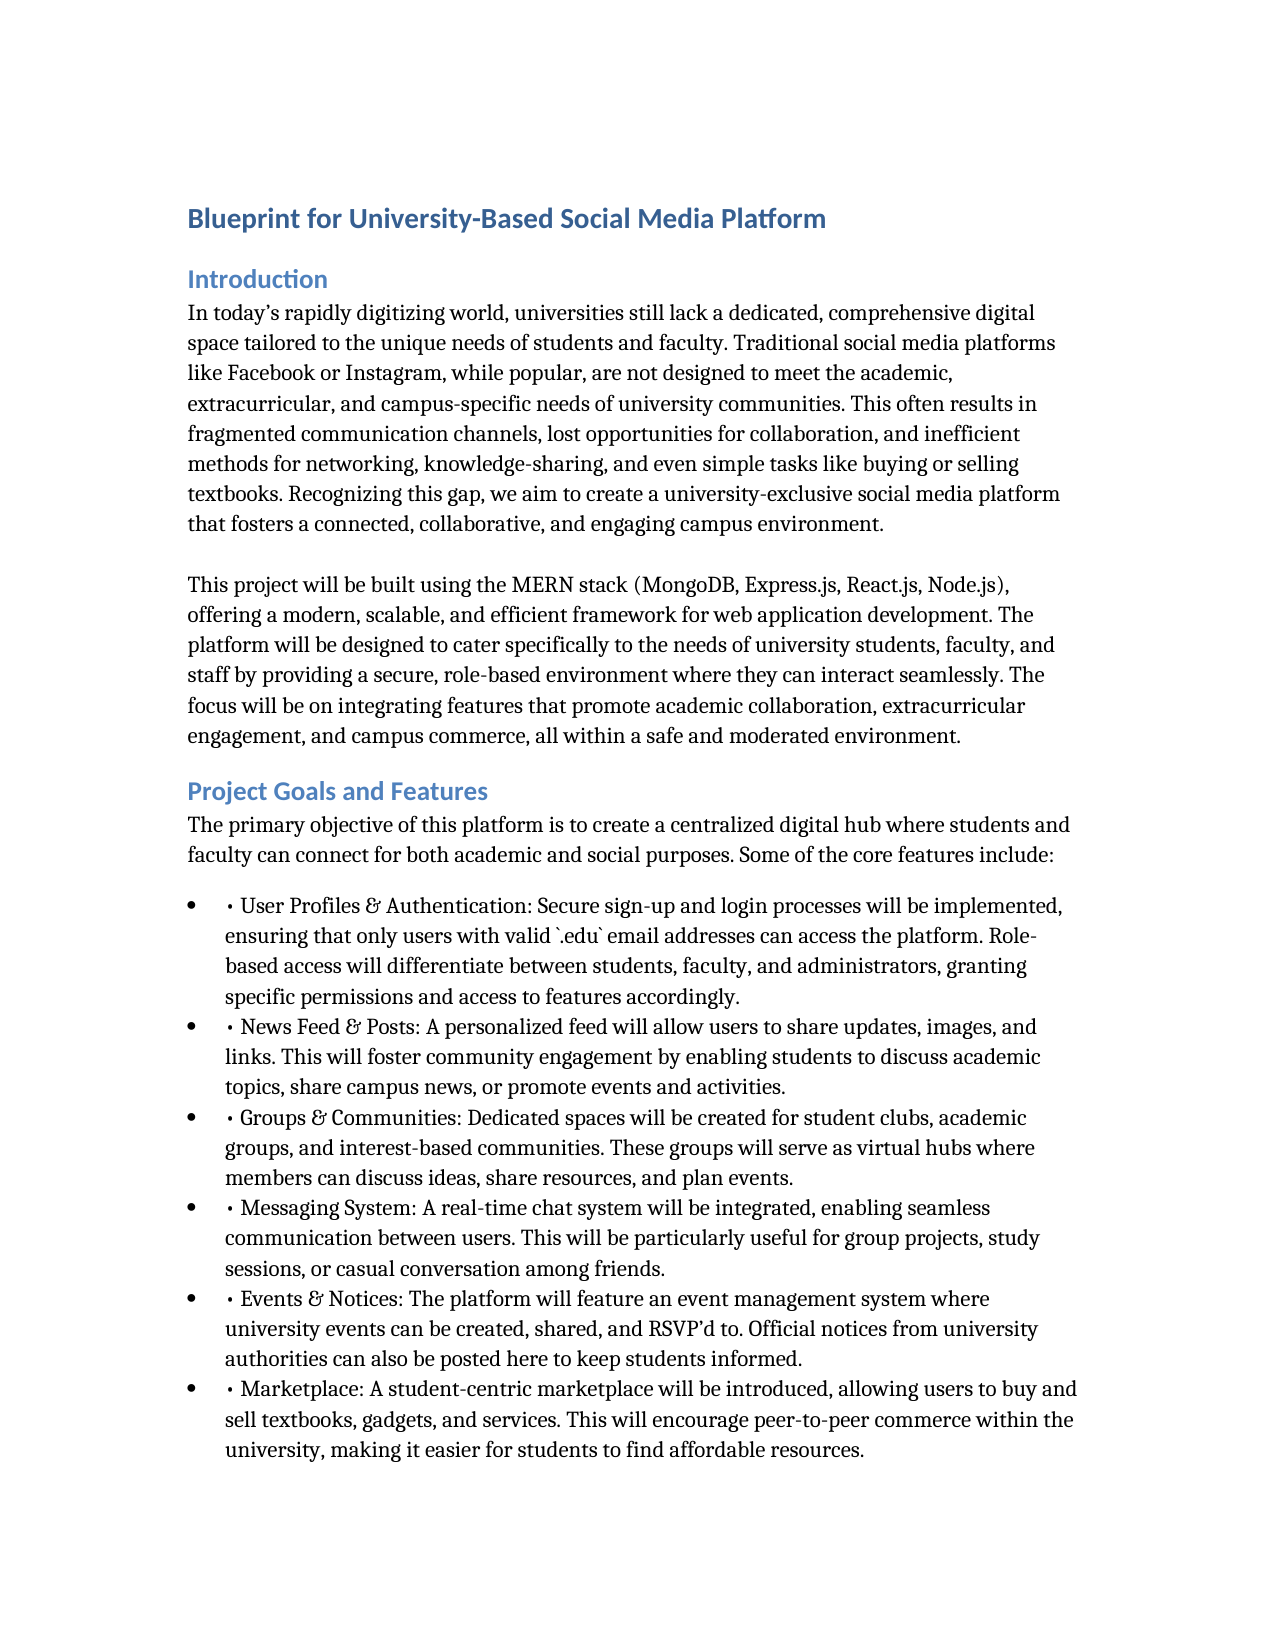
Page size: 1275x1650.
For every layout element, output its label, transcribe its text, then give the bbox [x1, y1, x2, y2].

list • Groups & Communities: Dedicated spaces will be created for student clubs, academic groups, and interest-based communities. These groups will serve as virtual hubs where members can discuss ideas, share resources, and plan events. [187, 1104, 1087, 1191]
subtitle Project Goals and Features [187, 774, 1087, 807]
list • Events & Notices: The platform will feature an event management system where university events can be created, shared, and RSVP’d to. Official notices from university authorities can also be posted here to keep students informed. [187, 1286, 1087, 1372]
subtitle Blueprint for University-Based Social Media Platform [187, 200, 1087, 236]
subtitle Introduction [187, 262, 1087, 295]
list • Marketplace: A student-centric marketplace will be introduced, allowing users to buy and sell textbooks, gadgets, and services. This will encourage peer-to-peer commerce within the university, making it easier for students to find affordable resources. [187, 1376, 1087, 1463]
list • Messaging System: A real-time chat system will be integrated, enabling seamless communication between users. This will be particularly useful for group projects, study sessions, or casual conversation among friends. [187, 1195, 1087, 1282]
list • News Feed & Posts: A personalized feed will allow users to share updates, images, and links. This will foster community engagement by enabling students to discuss academic topics, share campus news, or promote events and activities. [187, 1014, 1087, 1100]
text The primary objective of this platform is to create a centralized digital hub where students and faculty can connect for both academic and social purposes. Some of the core features include: [187, 812, 1087, 868]
list • User Profiles & Authentication: Secure sign-up and login processes will be implemented, ensuring that only users with valid `.edu` email addresses can access the platform. Role-based access will differentiate between students, faculty, and administrators, granting specific permissions and access to features accordingly. [187, 893, 1087, 1010]
text In today’s rapidly digitizing world, universities still lack a dedicated, comprehensive digital space tailored to the unique needs of students and faculty. Traditional social media platforms like Facebook or Instagram, while popular, are not designed to meet the academic, extracurricular, and campus-specific needs of university communities. This often results in fragmented communication channels, lost opportunities for collaboration, and inefficient methods for networking, knowledge-sharing, and even simple tasks like buying or selling textbooks. Recognizing this gap, we aim to create a university-exclusive social media platform that fosters a connected, collaborative, and engaging campus environment. This project will be built using the MERN stack (MongoDB, Express.js, React.js, Node.js), offering a modern, scalable, and efficient framework for web application development. The platform will be designed to cater specifically to the needs of university students, faculty, and staff by providing a secure, role-based environment where they can interact seamlessly. The focus will be on integrating features that promote academic collaboration, extracurricular engagement, and campus commerce, all within a safe and moderated environment. [187, 300, 1087, 749]
